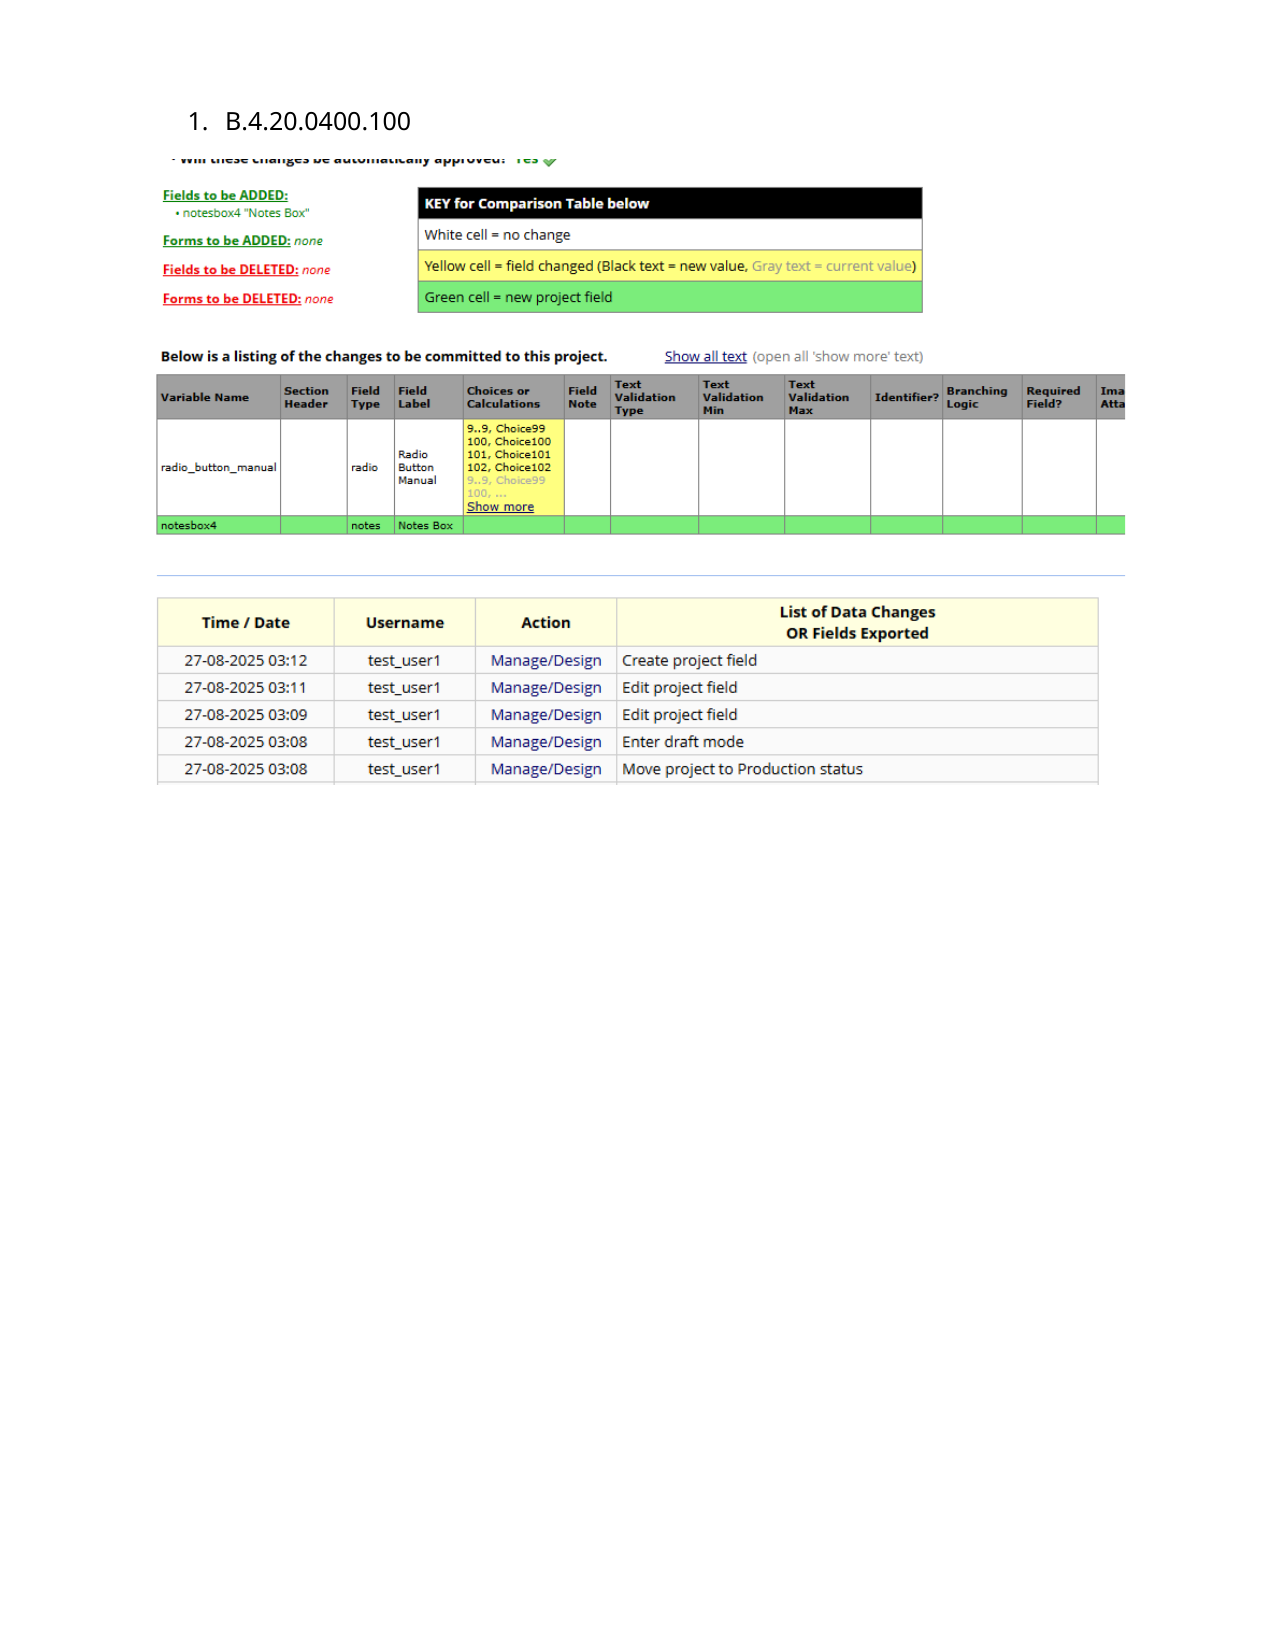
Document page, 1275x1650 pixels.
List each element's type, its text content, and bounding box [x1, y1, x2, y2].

picture [150, 575, 1125, 785]
picture [150, 159, 1125, 554]
list B.4.20.0400.100 [187, 103, 1125, 137]
